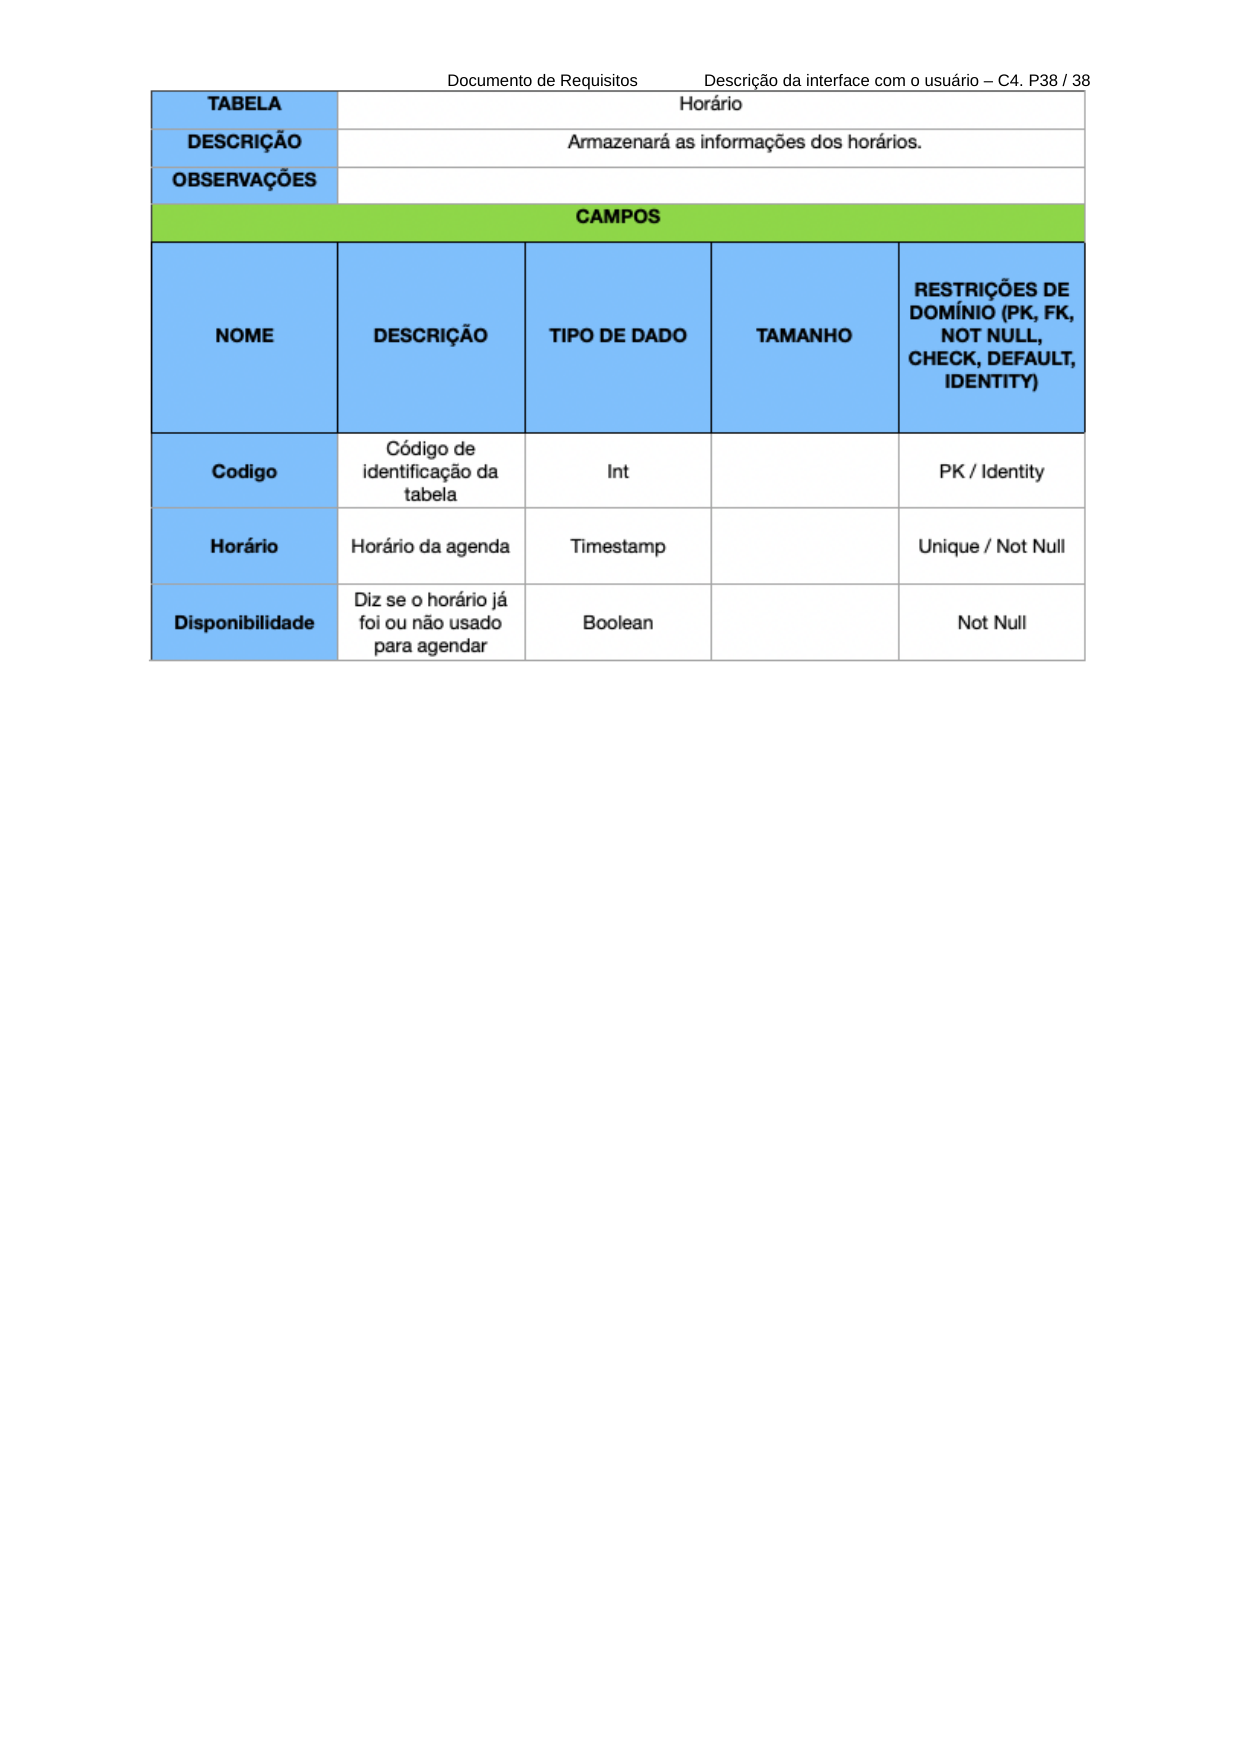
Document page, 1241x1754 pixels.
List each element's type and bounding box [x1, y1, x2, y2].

picture [148, 90, 1089, 663]
